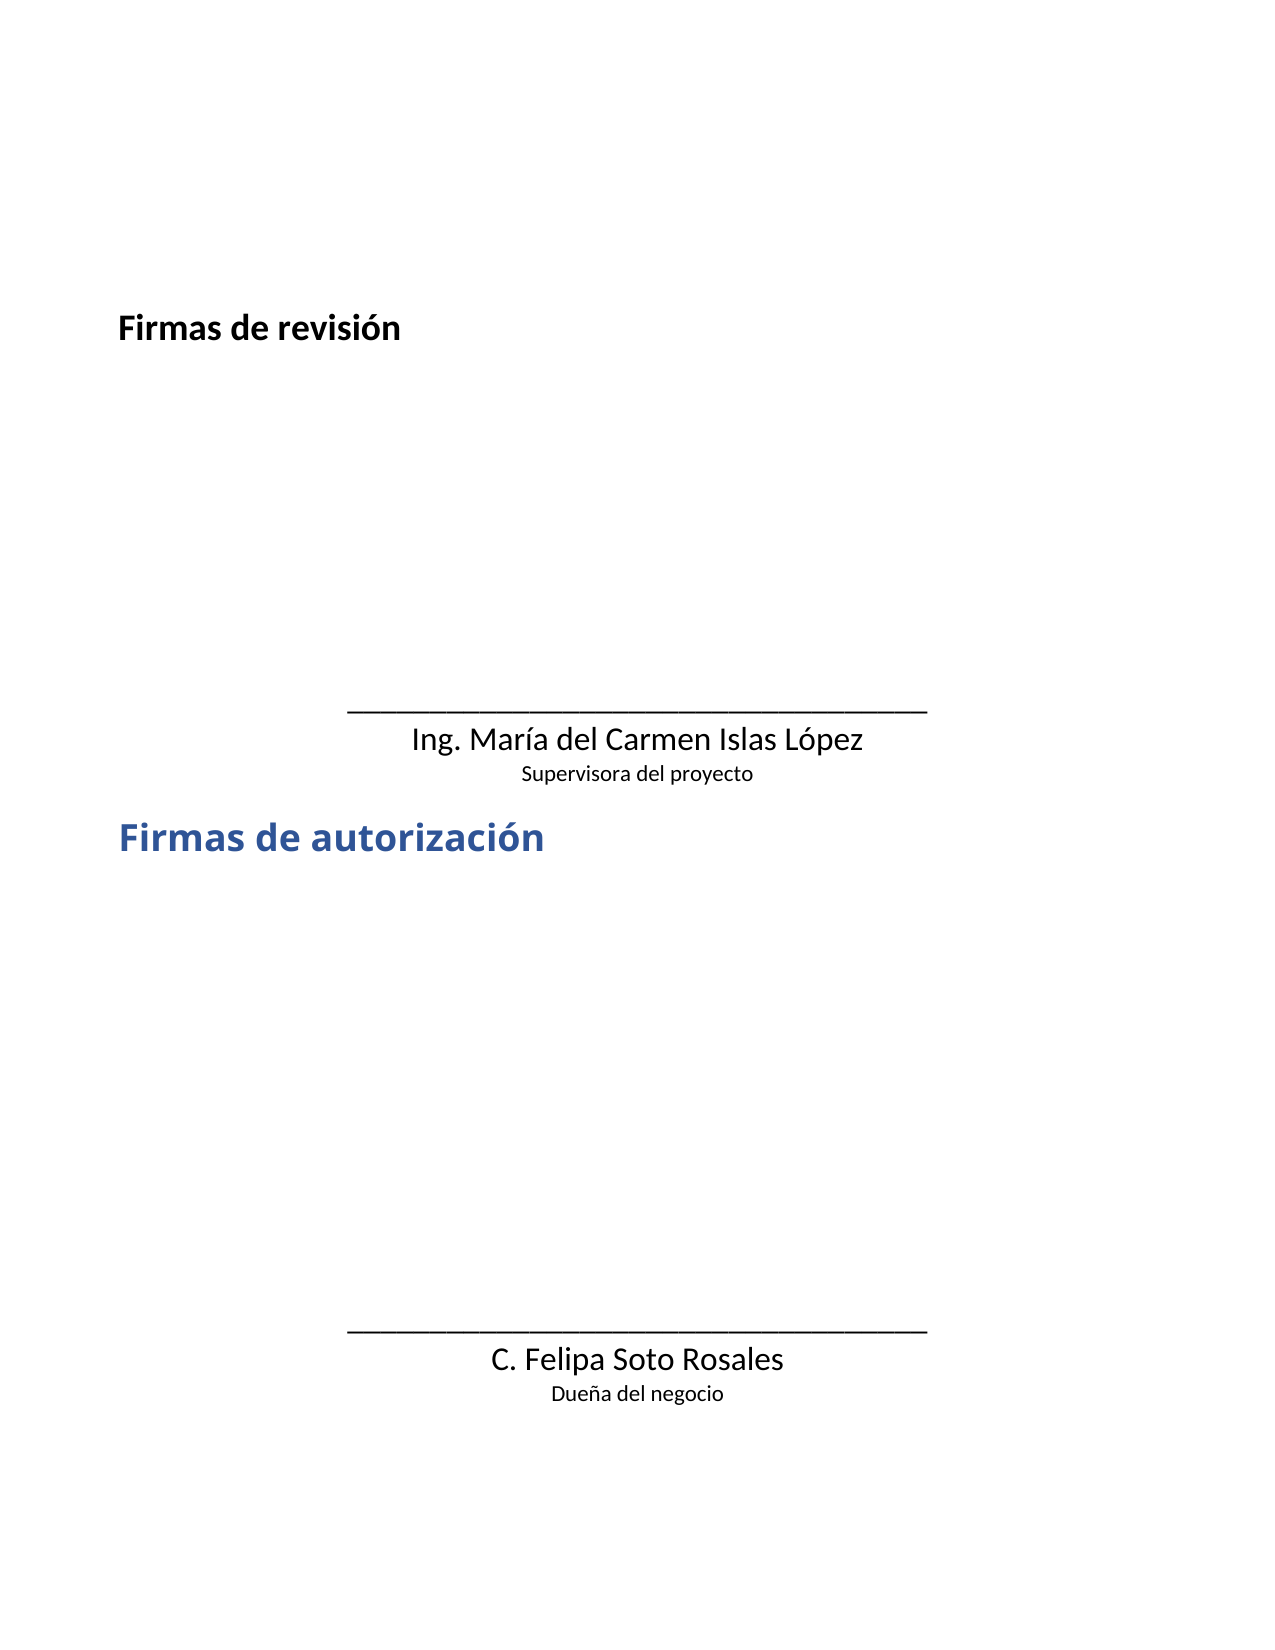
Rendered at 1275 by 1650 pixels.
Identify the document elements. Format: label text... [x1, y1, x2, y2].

subtitle Firmas de autorización [118, 812, 1157, 863]
text ___________________________________ C. Felipa Soto Rosales Dueña del negocio [118, 1297, 1157, 1407]
text Firmas de revisión [118, 304, 1157, 350]
text ___________________________________ Ing. María del Carmen Islas López Supervisora del proyecto [118, 677, 1157, 787]
